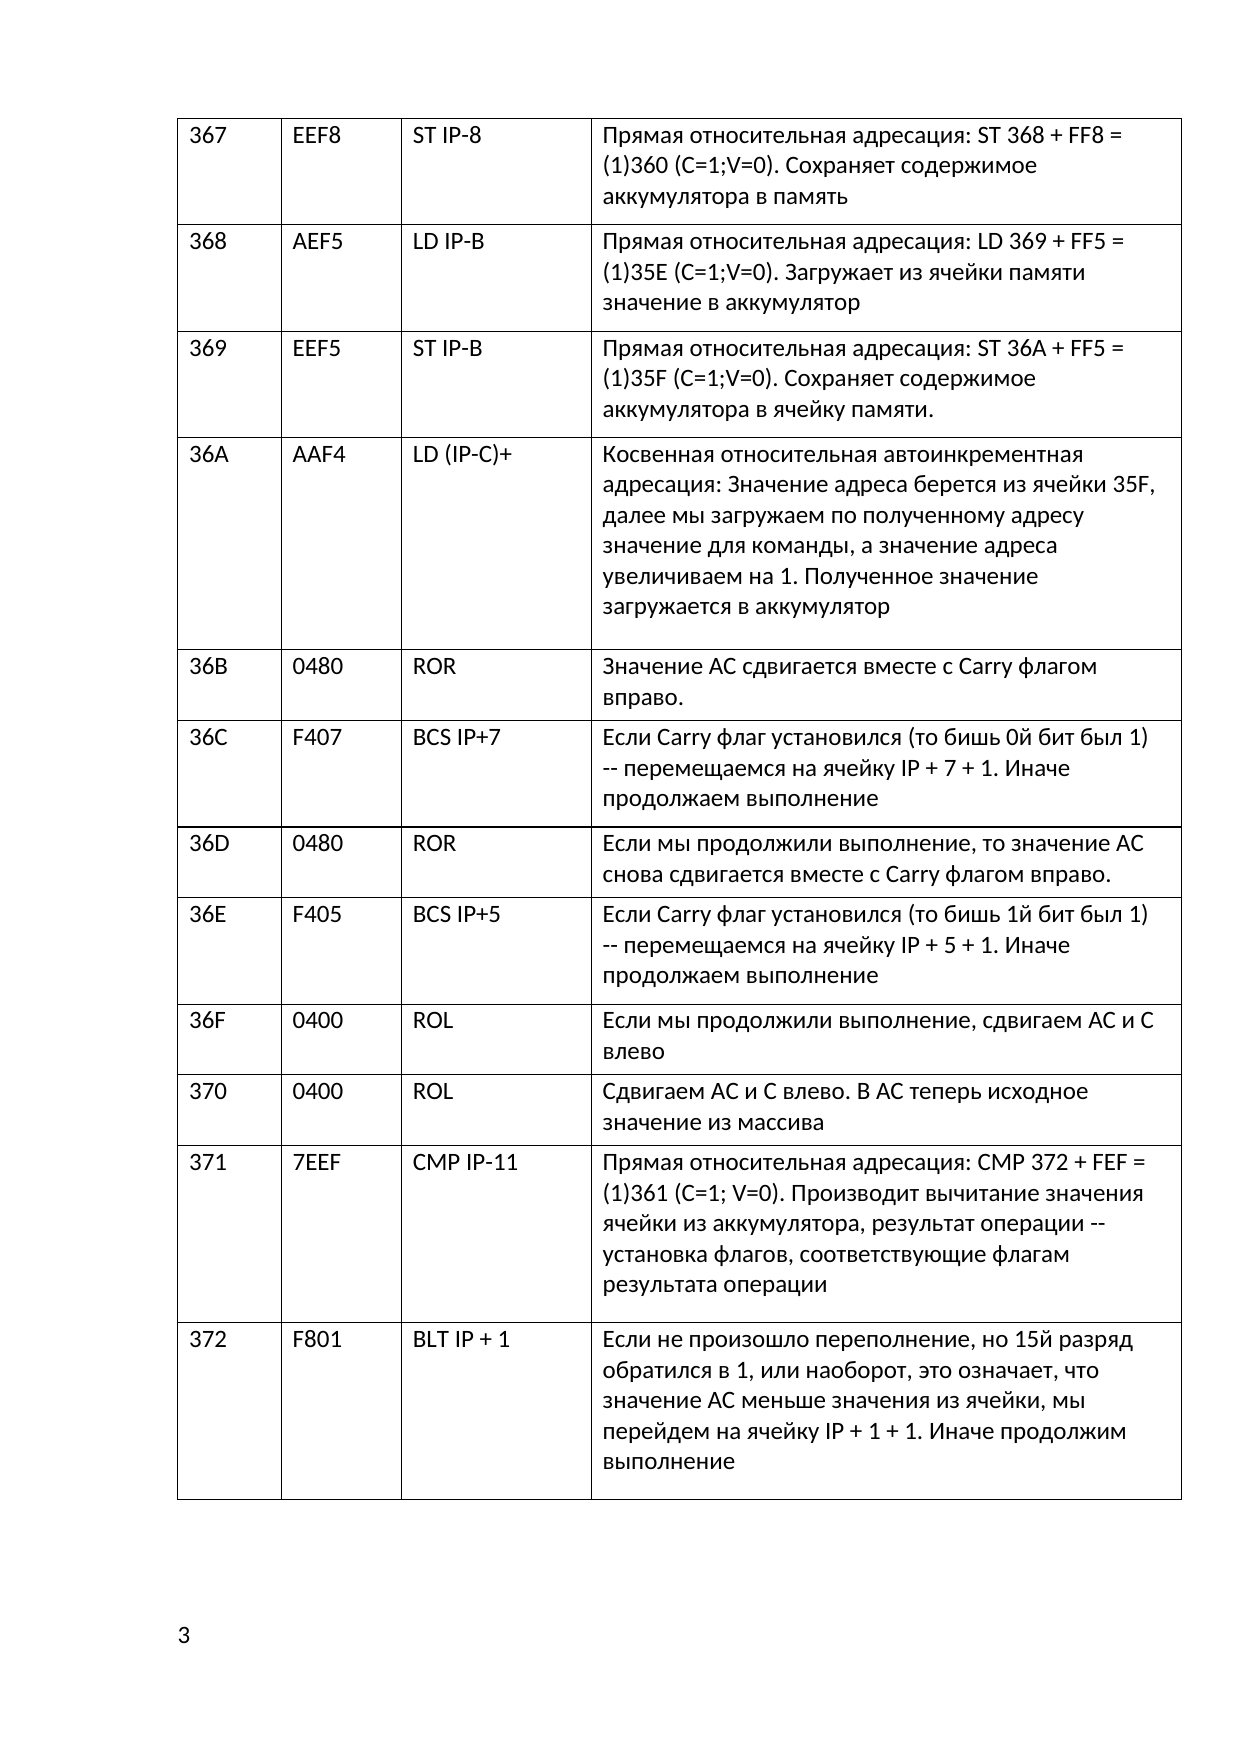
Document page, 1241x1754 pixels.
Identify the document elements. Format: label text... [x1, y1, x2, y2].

table_cell ROL [402, 1075, 591, 1145]
table_cell Прямая относительная адресация: LD 369 + FF5 = (1)35E (C=1;V=0). Загружает из ячейки памяти значение в аккумулятор [592, 225, 1181, 331]
table_cell F407 [282, 721, 401, 826]
table_cell Если не произошло переполнение, но 15й разряд обратился в 1, или наоборот, это означает, что значение AC меньше значения из ячейки, мы перейдем на ячейку IP + 1 + 1. Иначе продолжим выполнение [592, 1323, 1181, 1499]
table_cell 36E [178, 898, 281, 1003]
table_cell LD IP-B [402, 225, 591, 331]
table_cell 372 [178, 1323, 281, 1499]
table_cell AEF5 [282, 225, 401, 331]
table_cell F405 [282, 898, 401, 1003]
table_cell AAF4 [282, 438, 401, 649]
table_cell BLT IP + 1 [402, 1323, 591, 1499]
table_cell ROR [402, 828, 591, 897]
table_cell 36F [178, 1005, 281, 1074]
table_cell 36D [178, 828, 281, 897]
table_cell 0480 [282, 650, 401, 720]
table_cell 0480 [282, 828, 401, 897]
table_cell 36C [178, 721, 281, 826]
table_cell ROR [402, 650, 591, 720]
table_cell Если Carry флаг установился (то бишь 0й бит был 1) -- перемещаемся на ячейку IP + 7 + 1. Иначе продолжаем выполнение [592, 721, 1181, 826]
table_cell EEF5 [282, 332, 401, 437]
table_cell Если Carry флаг установился (то бишь 1й бит был 1) -- перемещаемся на ячейку IP + 5 + 1. Иначе продолжаем выполнение [592, 898, 1181, 1003]
table_cell BCS IP+5 [402, 898, 591, 1003]
table_cell Прямая относительная адресация: CMP 372 + FEF = (1)361 (C=1; V=0). Производит вычитание значения ячейки из аккумулятора, результат операции -- установка флагов, соответствующие флагам результата операции [592, 1146, 1181, 1322]
table_cell 370 [178, 1075, 281, 1145]
table_cell Косвенная относительная автоинкрементная адресация: Значение адреса берется из ячейки 35F, далее мы загружаем по полученному адресу значение для команды, а значение адреса увеличиваем на 1. Полученное значение загружается в аккумулятор [592, 438, 1181, 649]
table_cell Сдвигаем AC и C влево. В AC теперь исходное значение из массива [592, 1075, 1181, 1145]
table_cell Значение AC сдвигается вместе с Carry флагом вправо. [592, 650, 1181, 720]
table_cell 371 [178, 1146, 281, 1322]
table_cell ST IP-8 [402, 119, 591, 224]
table_cell 367 [178, 119, 281, 224]
table_cell BCS IP+7 [402, 721, 591, 826]
table_cell F801 [282, 1323, 401, 1499]
table_cell Если мы продолжили выполнение, то значение AC снова сдвигается вместе с Carry флагом вправо. [592, 828, 1181, 897]
table_cell 0400 [282, 1075, 401, 1145]
table_cell Если мы продолжили выполнение, сдвигаем AC и C влево [592, 1005, 1181, 1074]
table_cell 36B [178, 650, 281, 720]
table_cell ROL [402, 1005, 591, 1074]
table_cell EEF8 [282, 119, 401, 224]
table_cell 369 [178, 332, 281, 437]
table_cell 0400 [282, 1005, 401, 1074]
table_cell Прямая относительная адресация: ST 36A + FF5 = (1)35F (C=1;V=0). Сохраняет содержимое аккумулятора в ячейку памяти. [592, 332, 1181, 437]
table_cell CMP IP-11 [402, 1146, 591, 1322]
table_cell 7EEF [282, 1146, 401, 1322]
table_cell ST IP-B [402, 332, 591, 437]
table_cell 36A [178, 438, 281, 649]
table_cell LD (IP-C)+ [402, 438, 591, 649]
table_cell Прямая относительная адресация: ST 368 + FF8 = (1)360 (C=1;V=0). Сохраняет содержимое аккумулятора в память [592, 119, 1181, 224]
table_cell 368 [178, 225, 281, 331]
